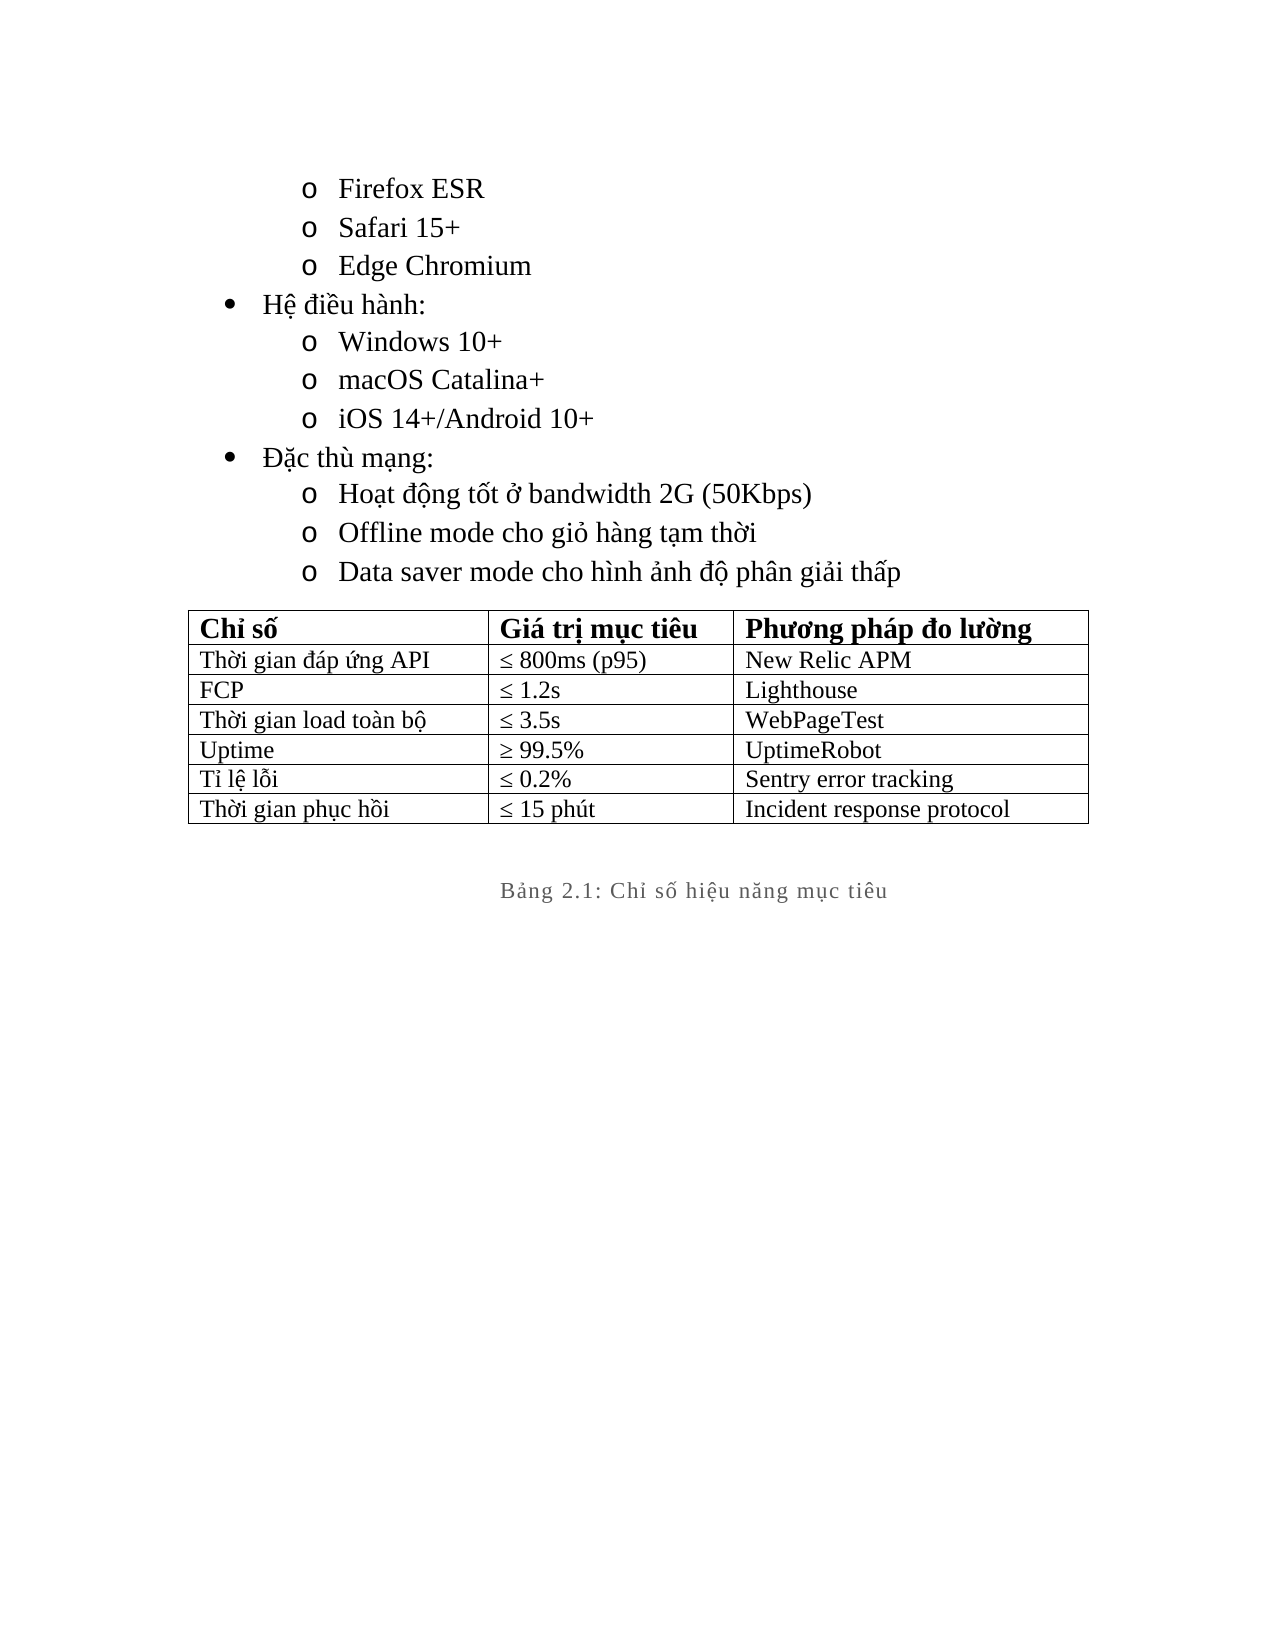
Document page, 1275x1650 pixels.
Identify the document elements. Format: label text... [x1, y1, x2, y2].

table_cell ≤ 800ms (p95) [489, 645, 733, 674]
table_cell Sentry error tracking [734, 765, 1088, 793]
table_cell Tỉ lệ lỗi [189, 765, 488, 793]
table_cell ≤ 1.2s [489, 675, 733, 704]
list Hệ điều hành: [225, 287, 1200, 321]
table_cell ≥ 99.5% [489, 735, 733, 763]
list Hoạt động tốt ở bandwidth 2G (50Kbps) [301, 476, 1200, 512]
table_cell ≤ 15 phút [489, 794, 733, 823]
list iOS 14+/Android 10+ [301, 401, 1200, 437]
list Edge Chromium [301, 248, 1200, 284]
table_cell Incident response protocol [734, 794, 1088, 823]
table_cell Thời gian load toàn bộ [189, 705, 488, 734]
list Safari 15+ [301, 210, 1200, 246]
list Firefox ESR [301, 171, 1200, 207]
table_header Chỉ số [189, 611, 488, 644]
table_cell FCP [189, 675, 488, 704]
table_cell Uptime [189, 735, 488, 763]
table_cell UptimeRobot [734, 735, 1088, 763]
list Đặc thù mạng: [225, 440, 1200, 474]
list Windows 10+ [301, 324, 1200, 360]
table_cell New Relic APM [734, 645, 1088, 674]
table_cell Thời gian đáp ứng API [189, 645, 488, 674]
list Data saver mode cho hình ảnh độ phân giải thấp [301, 554, 1200, 590]
list macOS Catalina+ [301, 362, 1200, 398]
table_header Phương pháp đo lường [734, 611, 1088, 644]
subtitle Bảng 2.1: Chỉ số hiệu năng mục tiêu [187, 877, 1200, 903]
list Offline mode cho giỏ hàng tạm thời [301, 515, 1200, 551]
table_cell ≤ 3.5s [489, 705, 733, 734]
table_cell Lighthouse [734, 675, 1088, 704]
table_header Giá trị mục tiêu [489, 611, 733, 644]
table_cell Thời gian phục hồi [189, 794, 488, 823]
table_cell WebPageTest [734, 705, 1088, 734]
table_cell ≤ 0.2% [489, 765, 733, 793]
